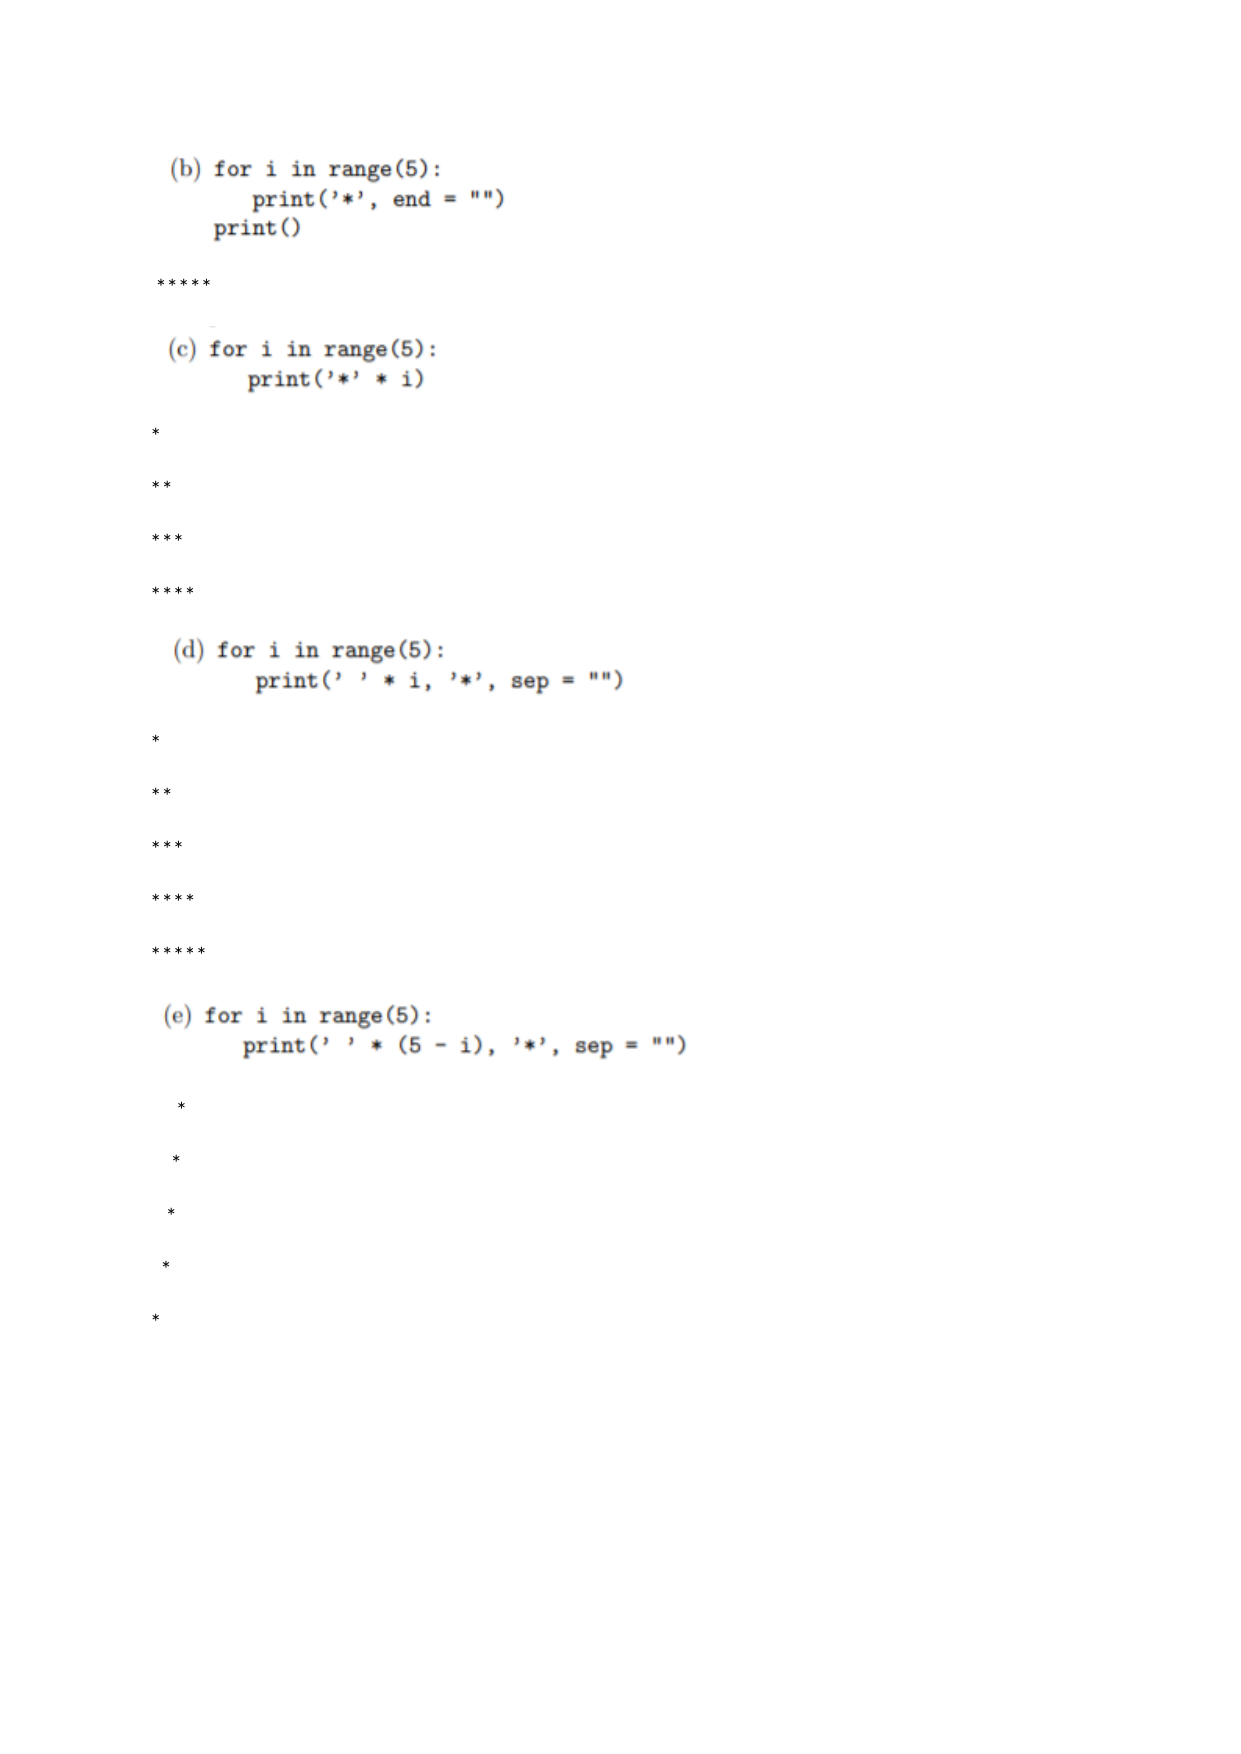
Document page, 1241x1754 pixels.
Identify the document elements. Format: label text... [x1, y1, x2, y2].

picture [150, 633, 641, 705]
text * [150, 1096, 1090, 1124]
text * [150, 422, 1090, 450]
text ***** [150, 273, 1090, 301]
text *** [150, 835, 1090, 863]
text * [150, 729, 1090, 757]
text * [150, 1255, 1090, 1283]
picture [150, 326, 530, 397]
text ***** [150, 941, 1090, 969]
text **** [150, 888, 1090, 916]
text * [150, 1149, 1090, 1177]
text ** [150, 782, 1090, 810]
text *** [150, 528, 1090, 556]
text * [150, 1308, 1090, 1336]
text **** [150, 581, 1090, 609]
text ** [150, 475, 1090, 503]
picture [150, 994, 711, 1071]
text * [150, 1202, 1090, 1230]
picture [150, 150, 536, 249]
